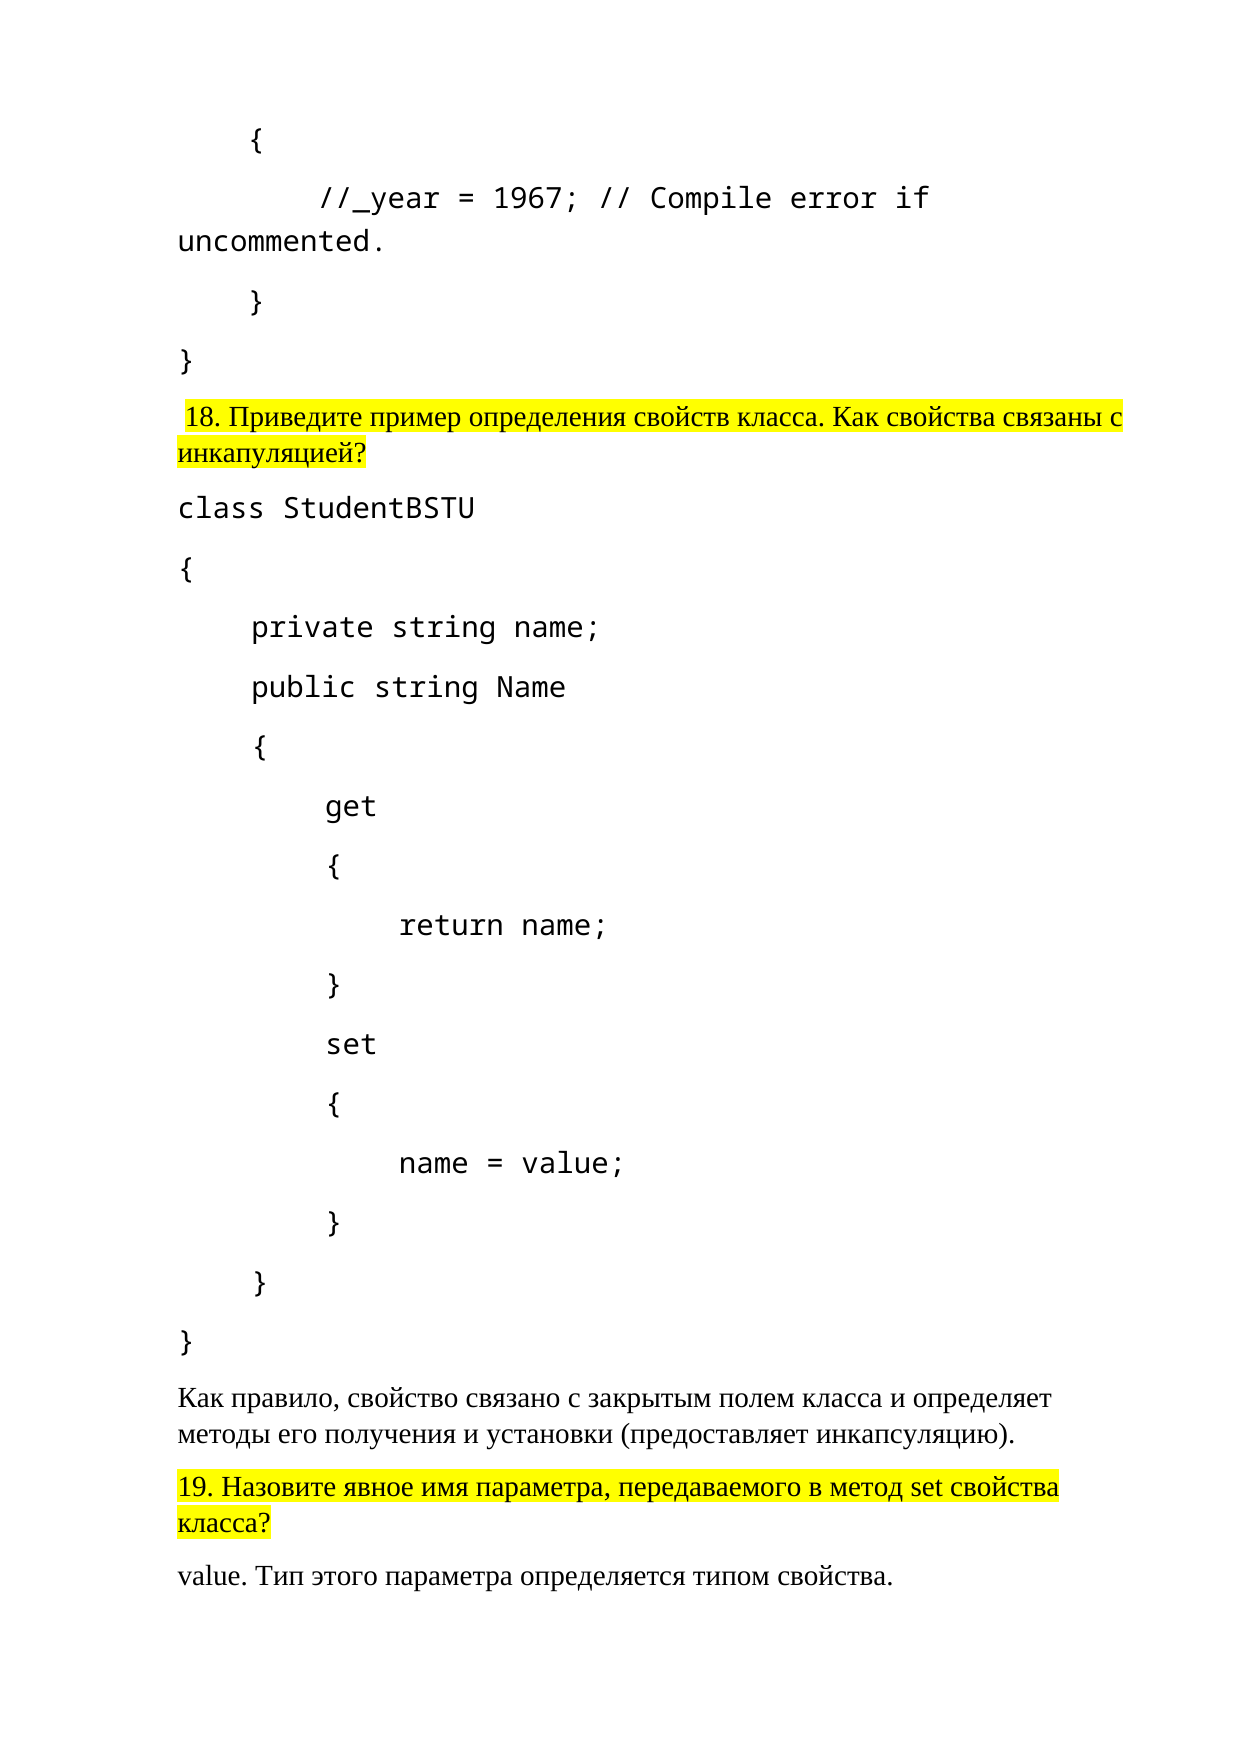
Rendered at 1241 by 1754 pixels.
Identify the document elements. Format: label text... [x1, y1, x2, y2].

text } [177, 1321, 1152, 1360]
text private string name; [177, 607, 1152, 646]
text return name; [325, 904, 1152, 944]
text value. Тип этого параметра определяется типом свойства. [177, 1558, 1152, 1591]
text name = value; [325, 1142, 1152, 1182]
text { [177, 118, 1152, 158]
text { [251, 845, 1152, 884]
text } [251, 964, 1152, 1003]
text { [251, 1083, 1152, 1122]
text 19. Назовите явное имя параметра, передаваемого в метод set свойства класса? [177, 1469, 1152, 1539]
text 18. Приведите пример определения свойств класса. Как свойства связаны с инкапуляцией? [177, 399, 1152, 468]
text set [251, 1023, 1152, 1063]
text { [177, 547, 1152, 587]
text Как правило, свойство связано с закрытым полем класса и определяет методы его получения и установки (предоставляет инкапсуляцию). [177, 1380, 1152, 1450]
text } [177, 339, 1152, 379]
text //_year = 1967; // Compile error if uncommented. [177, 178, 1152, 260]
text class StudentBSTU [177, 488, 1152, 527]
text get [251, 785, 1152, 825]
text public string Name [177, 666, 1152, 706]
text } [177, 1261, 1152, 1301]
text } [251, 1202, 1152, 1241]
text } [177, 280, 1152, 319]
text { [177, 726, 1152, 765]
